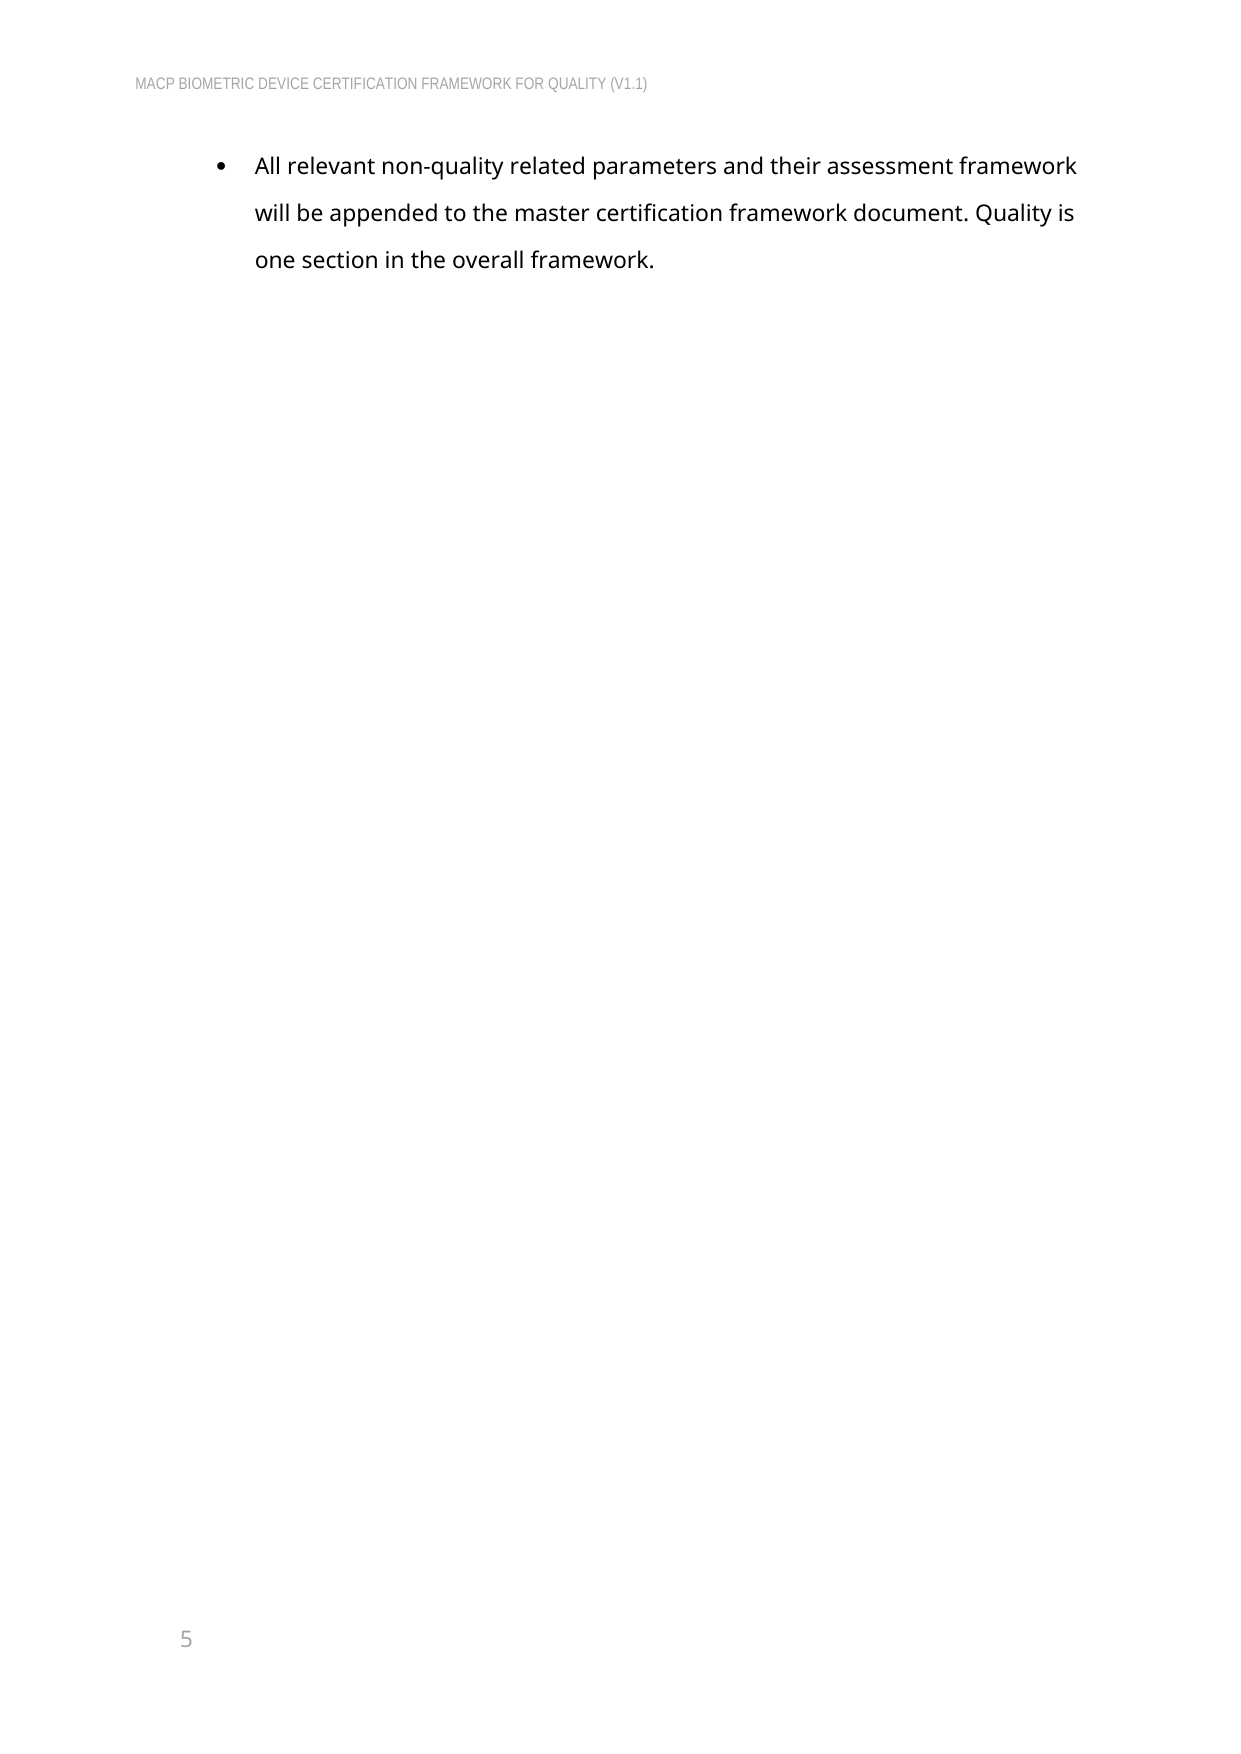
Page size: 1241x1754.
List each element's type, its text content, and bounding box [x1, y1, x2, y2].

list All relevant non-quality related parameters and their assessment framework will be appended to the master certification framework document. Quality is one section in the overall framework. [217, 150, 1095, 275]
